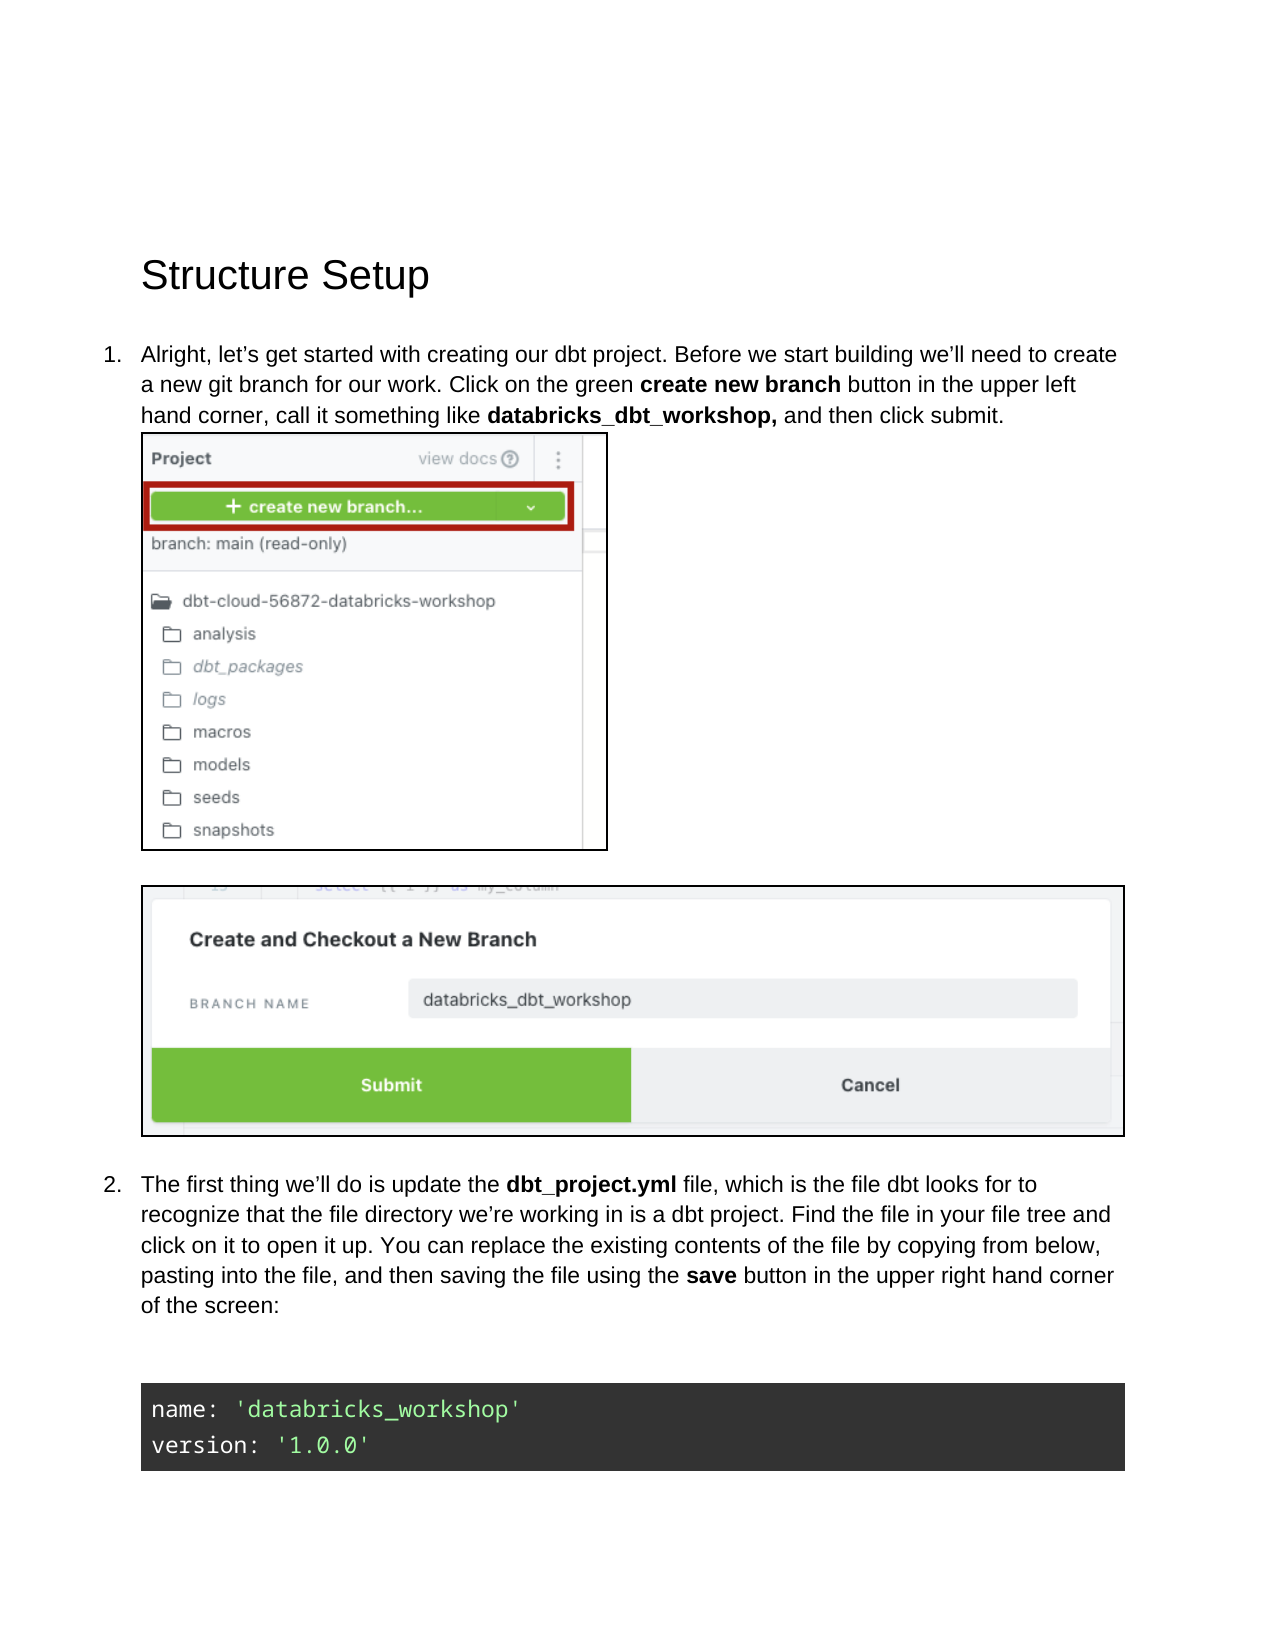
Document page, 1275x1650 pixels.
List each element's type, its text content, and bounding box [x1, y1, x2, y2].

picture [143, 434, 606, 849]
subtitle Structure Setup [141, 251, 1125, 298]
picture [143, 887, 1123, 1135]
list The first thing we’ll do is update the dbt_project.yml file, which is the file dbt looks for to recognize that the file directory we’re working in is a dbt project. Find the file in your file tree and click on it to open it up. You can replace the existing contents of the file by copying from below, pasting into the file, and then saving the file using the save button in the upper right hand corner of the screen: [103, 1171, 1125, 1379]
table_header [141, 1383, 1125, 1471]
